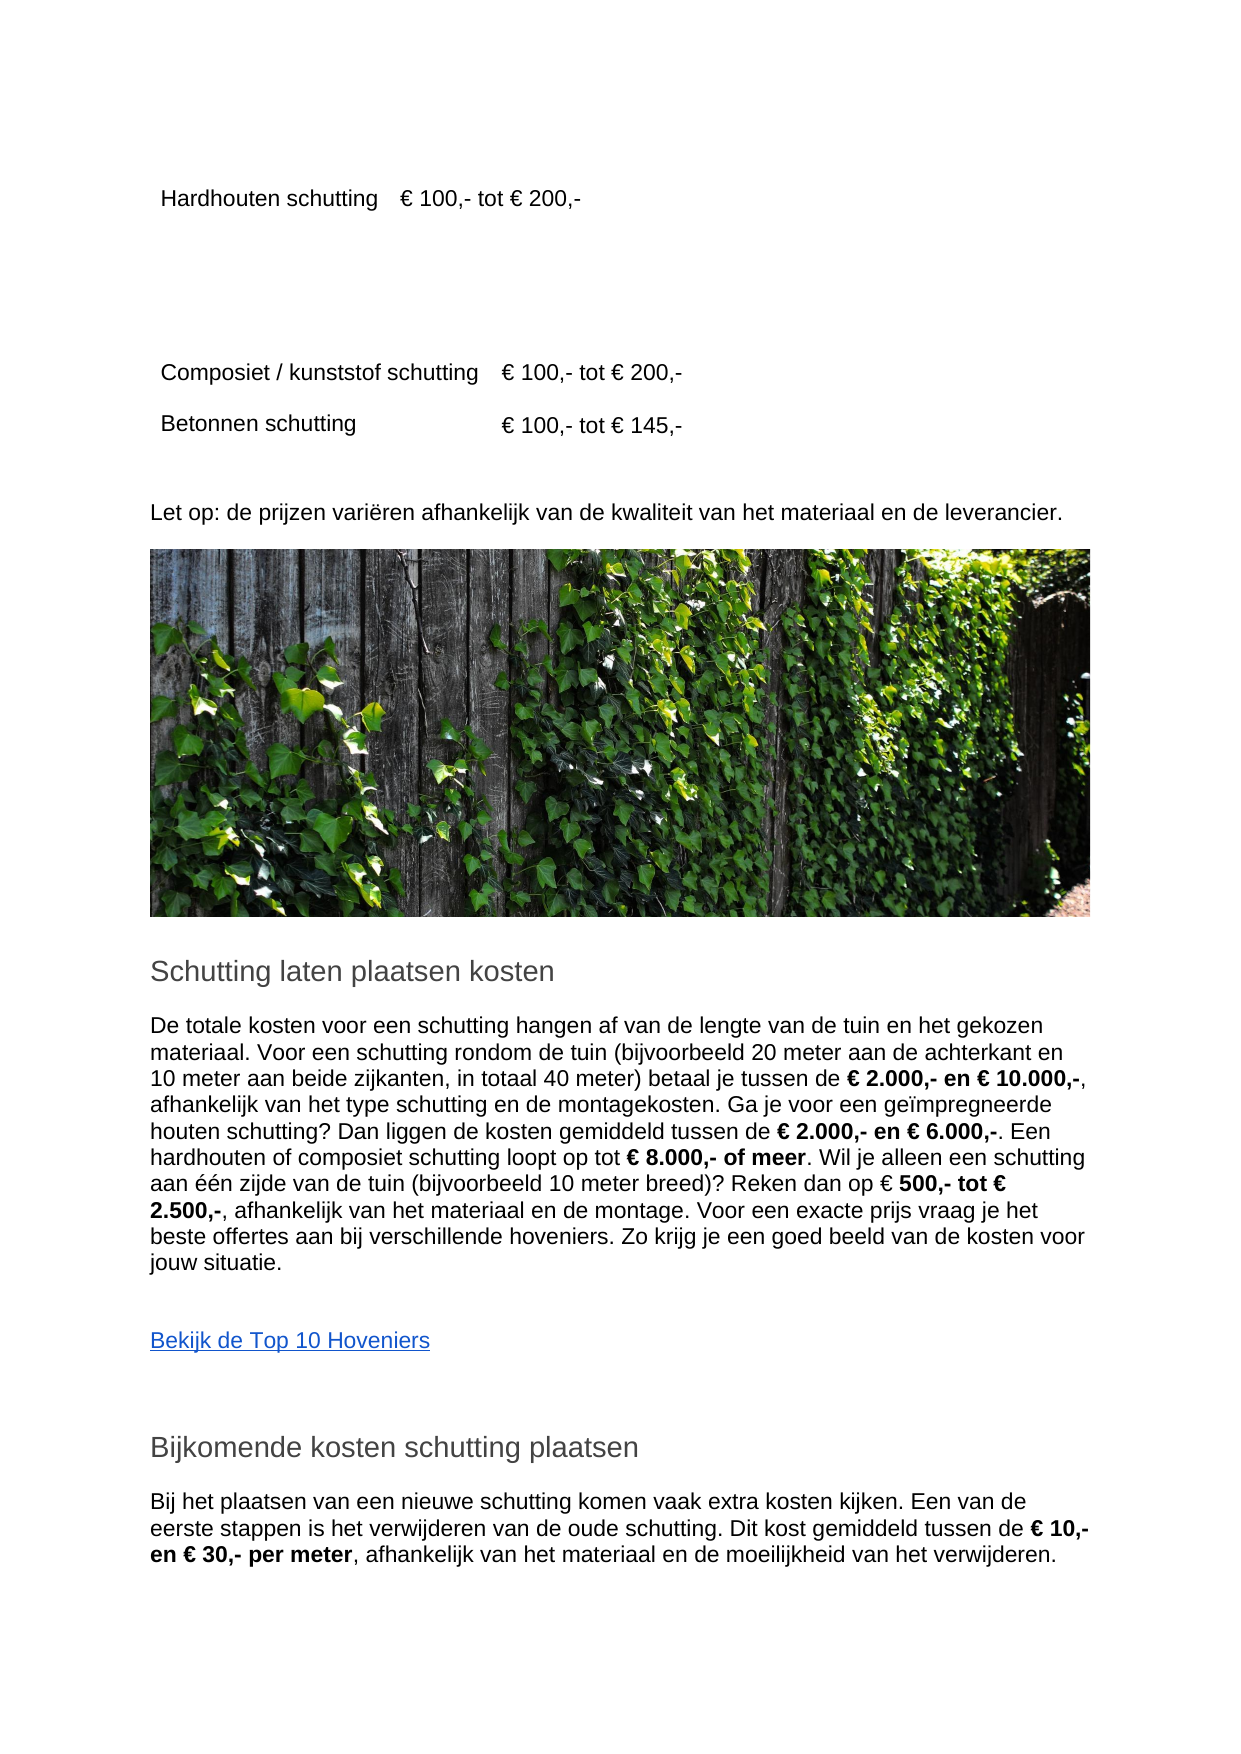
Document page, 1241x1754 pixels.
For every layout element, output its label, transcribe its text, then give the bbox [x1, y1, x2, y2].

table_header Composiet / kunststof schutting Betonnen schutting [150, 324, 491, 473]
subtitle Schutting laten plaatsen kosten [150, 954, 1090, 987]
text Let op: de prijzen variëren afhankelijk van de kwaliteit van het materiaal en de leverancier. [150, 498, 1090, 525]
table_header € 100,- tot € 200,- [390, 150, 595, 247]
table_header € 100,- tot € 200,- € 100,- tot € 145,- [491, 324, 696, 473]
picture [150, 549, 1091, 917]
table_header Hardhouten schutting [150, 150, 389, 247]
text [150, 1488, 1090, 1567]
text De totale kosten voor een schutting hangen af van de lengte van de tuin en het gekozen materiaal. Voor een schutting rondom de tuin (bijvoorbeeld 20 meter aan de achterkant en 10 meter aan beide zijkanten, in totaal 40 meter) betaal je tussen de € 2.000,- en € 10.000,-, afhankelijk van het type schutting en de montagekosten. Ga je voor een geïmpregneerde houten schutting? Dan liggen de kosten gemiddeld tussen de € 2.000,- en € 6.000,-. Een hardhouten of composiet schutting loopt op tot € 8.000,- of meer. Wil je alleen een schutting aan één zijde van de tuin (bijvoorbeeld 10 meter breed)? Reken dan op € 500,- tot € 2.500,-, afhankelijk van het materiaal en de montage. Voor een exacte prijs vraag je het beste offertes aan bij verschillende hoveniers. Zo krijg je een goed beeld van de kosten voor jouw situatie. [150, 1012, 1090, 1302]
text Bekijk de Top 10 Hoveniers [150, 1327, 1090, 1353]
subtitle Bijkomende kosten schutting plaatsen [150, 1430, 1090, 1463]
